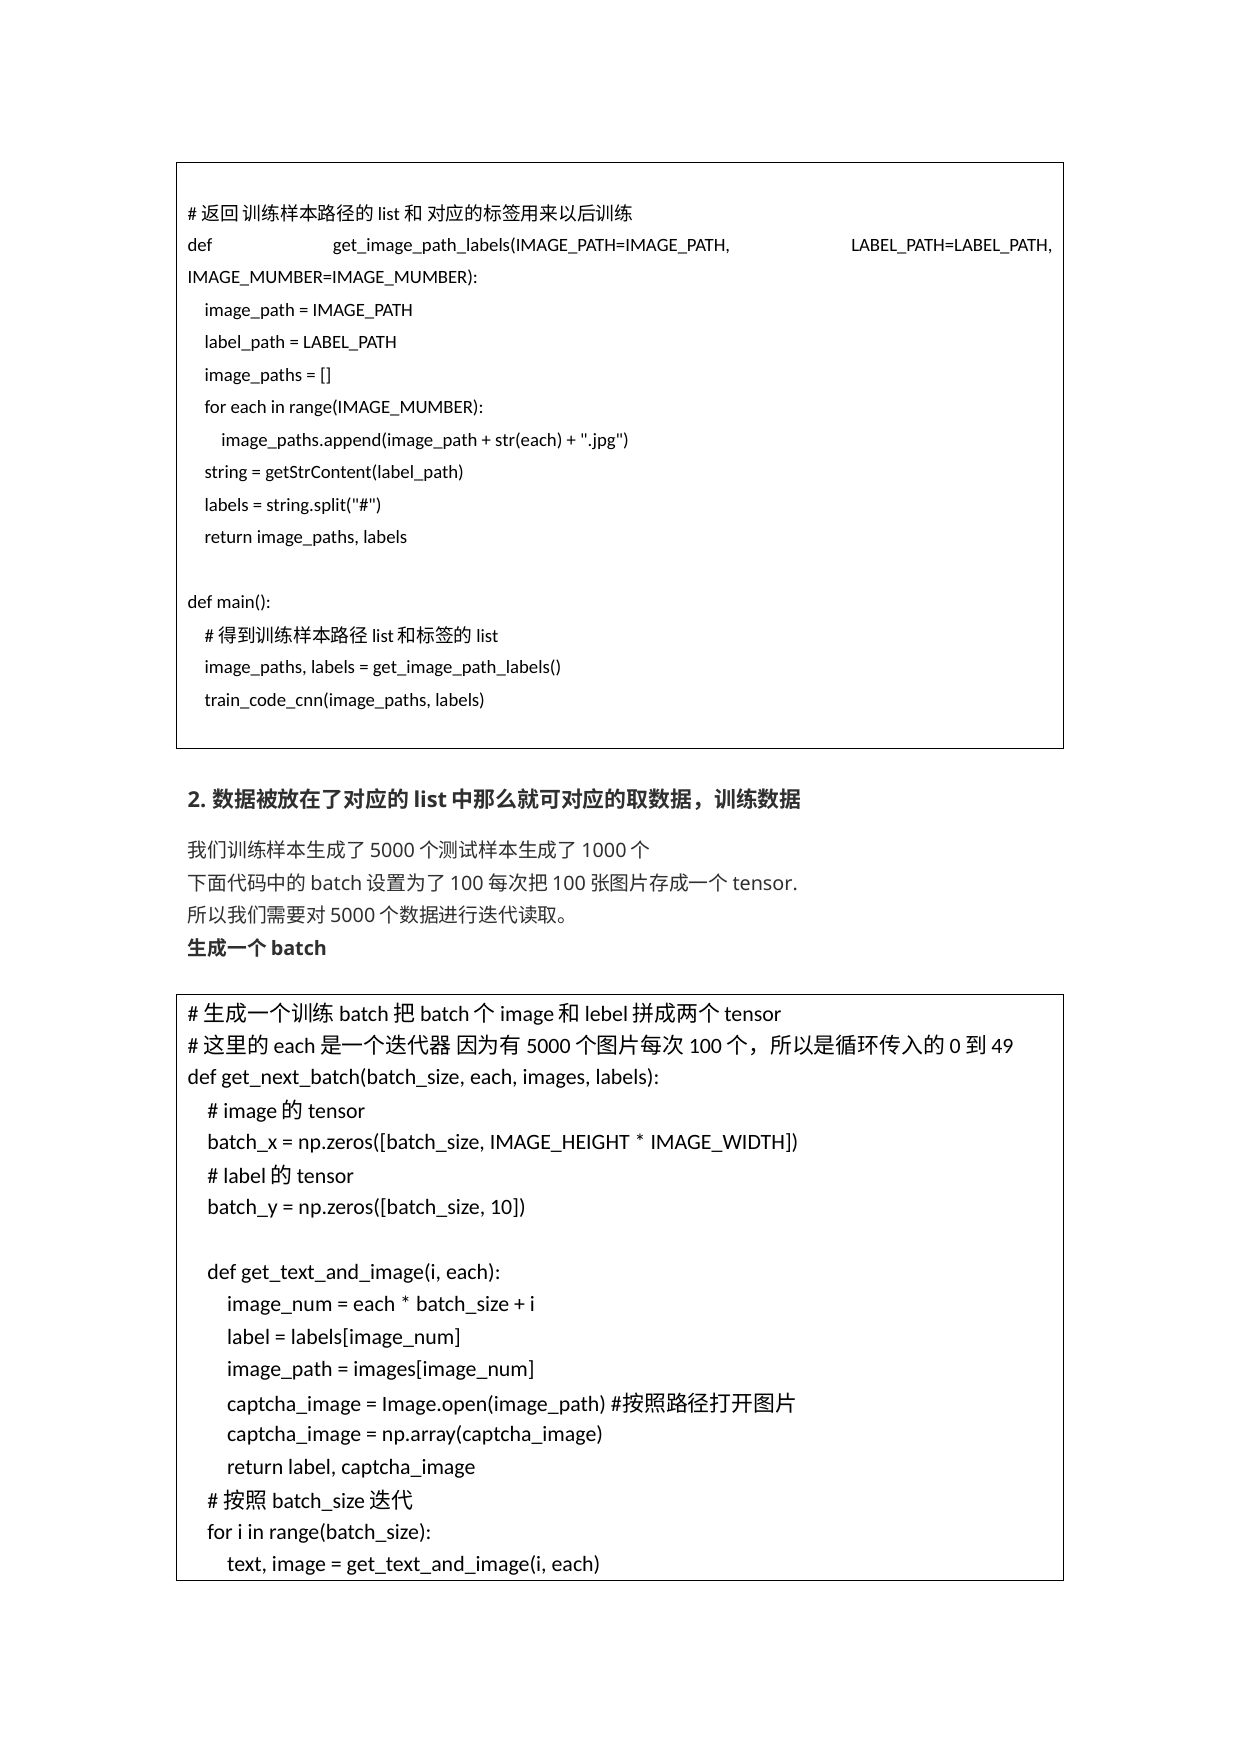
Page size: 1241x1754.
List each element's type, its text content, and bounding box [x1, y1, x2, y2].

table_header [177, 995, 1063, 1580]
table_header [177, 163, 1063, 748]
text 我们训练样本生成了5000个测试样本生成了1000个 下面代码中的batch设置为了100 每次把100张图片存成一个tensor. 所以我们需要对5000个数据进行迭代读取。 生成一个batch [187, 833, 1053, 963]
subtitle 2. 数据被放在了对应的list中那么就可对应的取数据，训练数据 [451, 782, 1053, 814]
